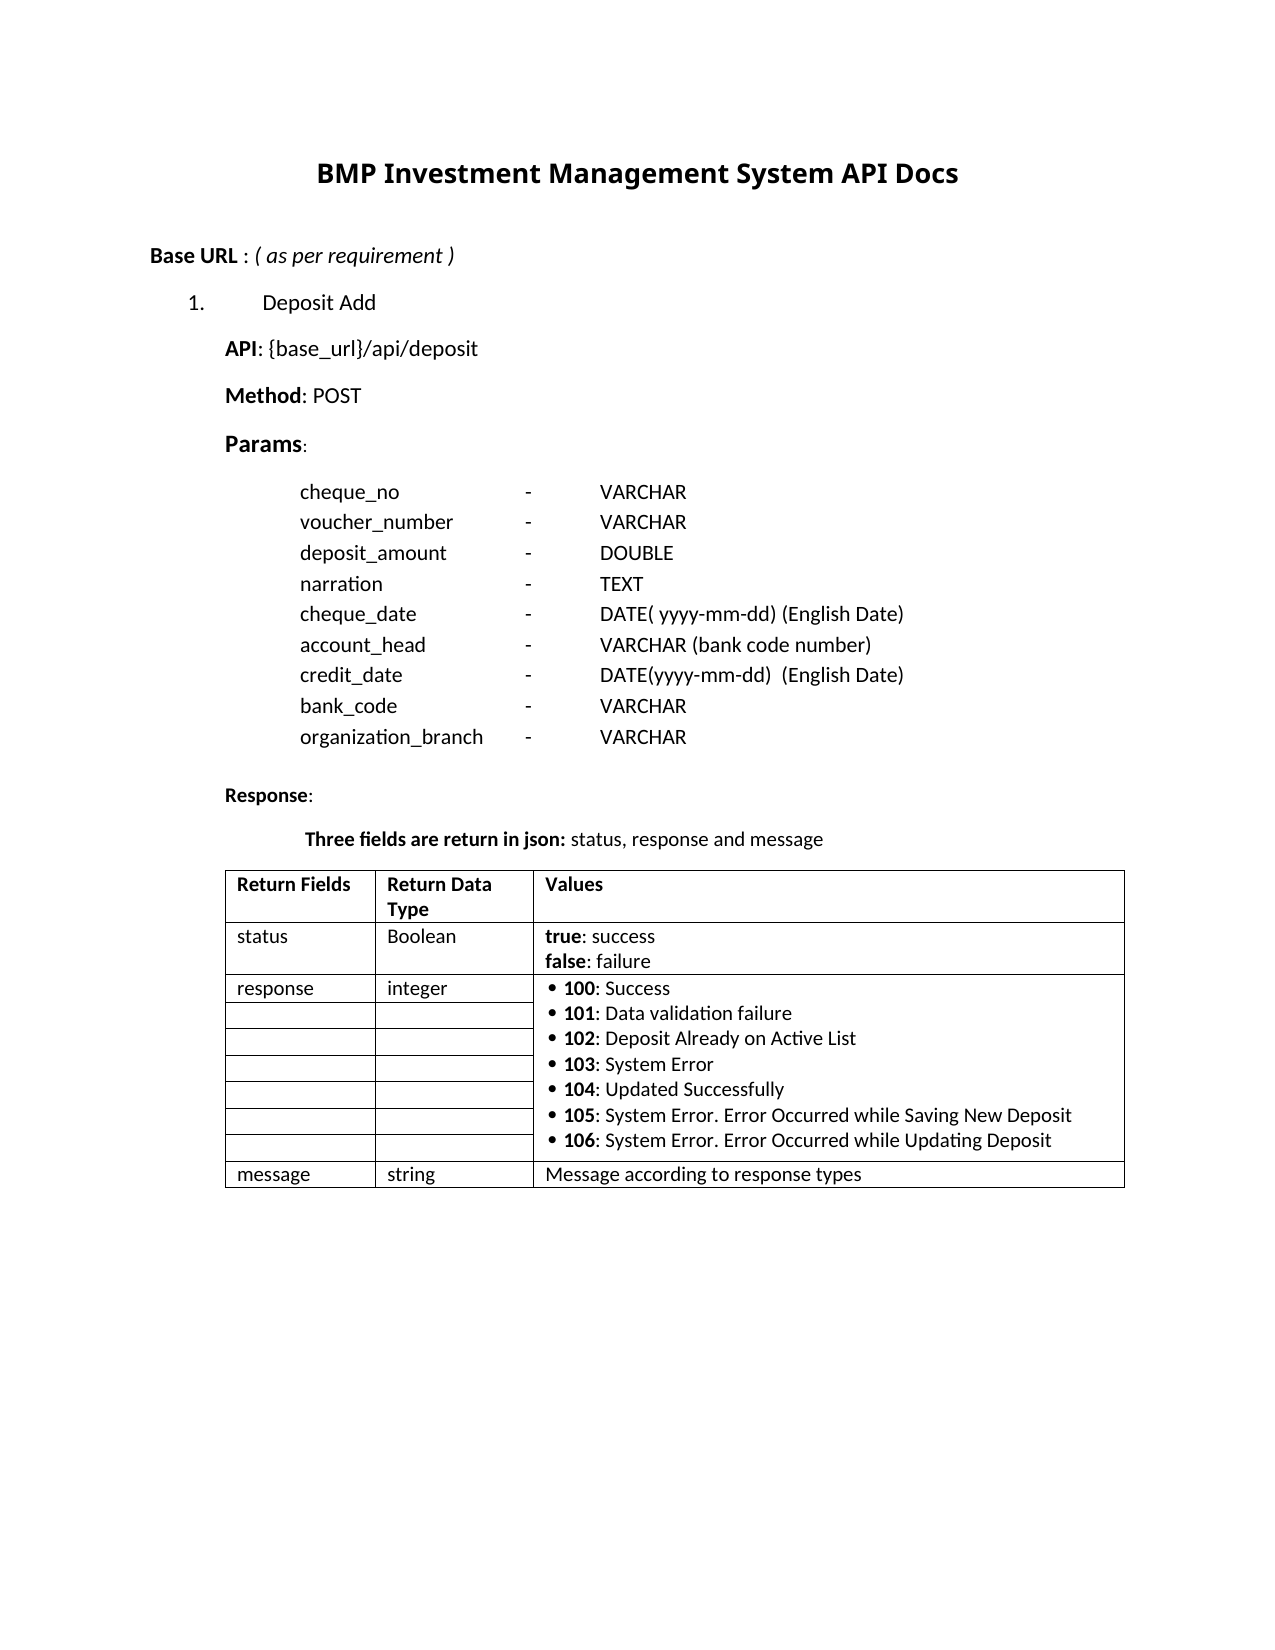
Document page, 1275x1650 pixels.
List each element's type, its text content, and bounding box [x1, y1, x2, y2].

text API: {base_url}/api/deposit [225, 334, 1125, 363]
text narration - TEXT [225, 570, 1125, 596]
table_cell [226, 1029, 375, 1055]
table_cell [376, 1029, 533, 1055]
table_cell true: success false: failure [534, 923, 1124, 974]
table_header Return Data Type [376, 871, 533, 922]
text Three fields are return in json: status, response and message [225, 826, 1125, 851]
text Response: [225, 782, 1125, 807]
table_cell [226, 1109, 375, 1134]
table_cell integer [376, 975, 533, 1002]
text deposit_amount - DOUBLE [225, 539, 1125, 566]
list Deposit Add [187, 288, 1125, 316]
text cheque_date - DATE( yyyy-mm-dd) (English Date) [225, 600, 1125, 627]
table_cell [376, 1109, 533, 1134]
table_cell [226, 1082, 375, 1108]
text voucher_number - VARCHAR [225, 508, 1125, 535]
text cheque_no - VARCHAR [225, 478, 1125, 504]
table_cell [376, 1135, 533, 1161]
text credit_date - DATE(yyyy-mm-dd) (English Date) [225, 662, 1125, 688]
text account_head - VARCHAR (bank code number) [225, 631, 1125, 658]
table_header Return Fields [226, 871, 375, 922]
text organization_branch - VARCHAR [225, 723, 1125, 749]
table_cell [226, 1135, 375, 1161]
text Base URL : ( as per requirement ) [150, 241, 1125, 269]
table_cell Message according to response types [534, 1162, 1124, 1187]
table_cell [376, 1082, 533, 1108]
table_cell response [226, 975, 375, 1002]
table_cell [376, 1056, 533, 1081]
text Params: [225, 428, 1125, 459]
table_cell [226, 1056, 375, 1081]
table_header Values [534, 871, 1124, 922]
text bank_code - VARCHAR [225, 692, 1125, 719]
table_cell [226, 1003, 375, 1028]
table_cell status [226, 923, 375, 974]
table_cell string [376, 1162, 533, 1187]
subtitle BMP Investment Management System API Docs [150, 154, 1125, 191]
table_cell message [226, 1162, 375, 1187]
table_cell 100: Success 101: Data validation failure 102: Deposit Already on Active List 103: System Error 104: Updated Successfully 105: System Error. Error Occurred while Saving New Deposit 106: System Error. Error Occurred while Updating Deposit [534, 975, 1124, 1161]
text Method: POST [225, 381, 1125, 409]
table_cell Boolean [376, 923, 533, 974]
table_cell [376, 1003, 533, 1028]
